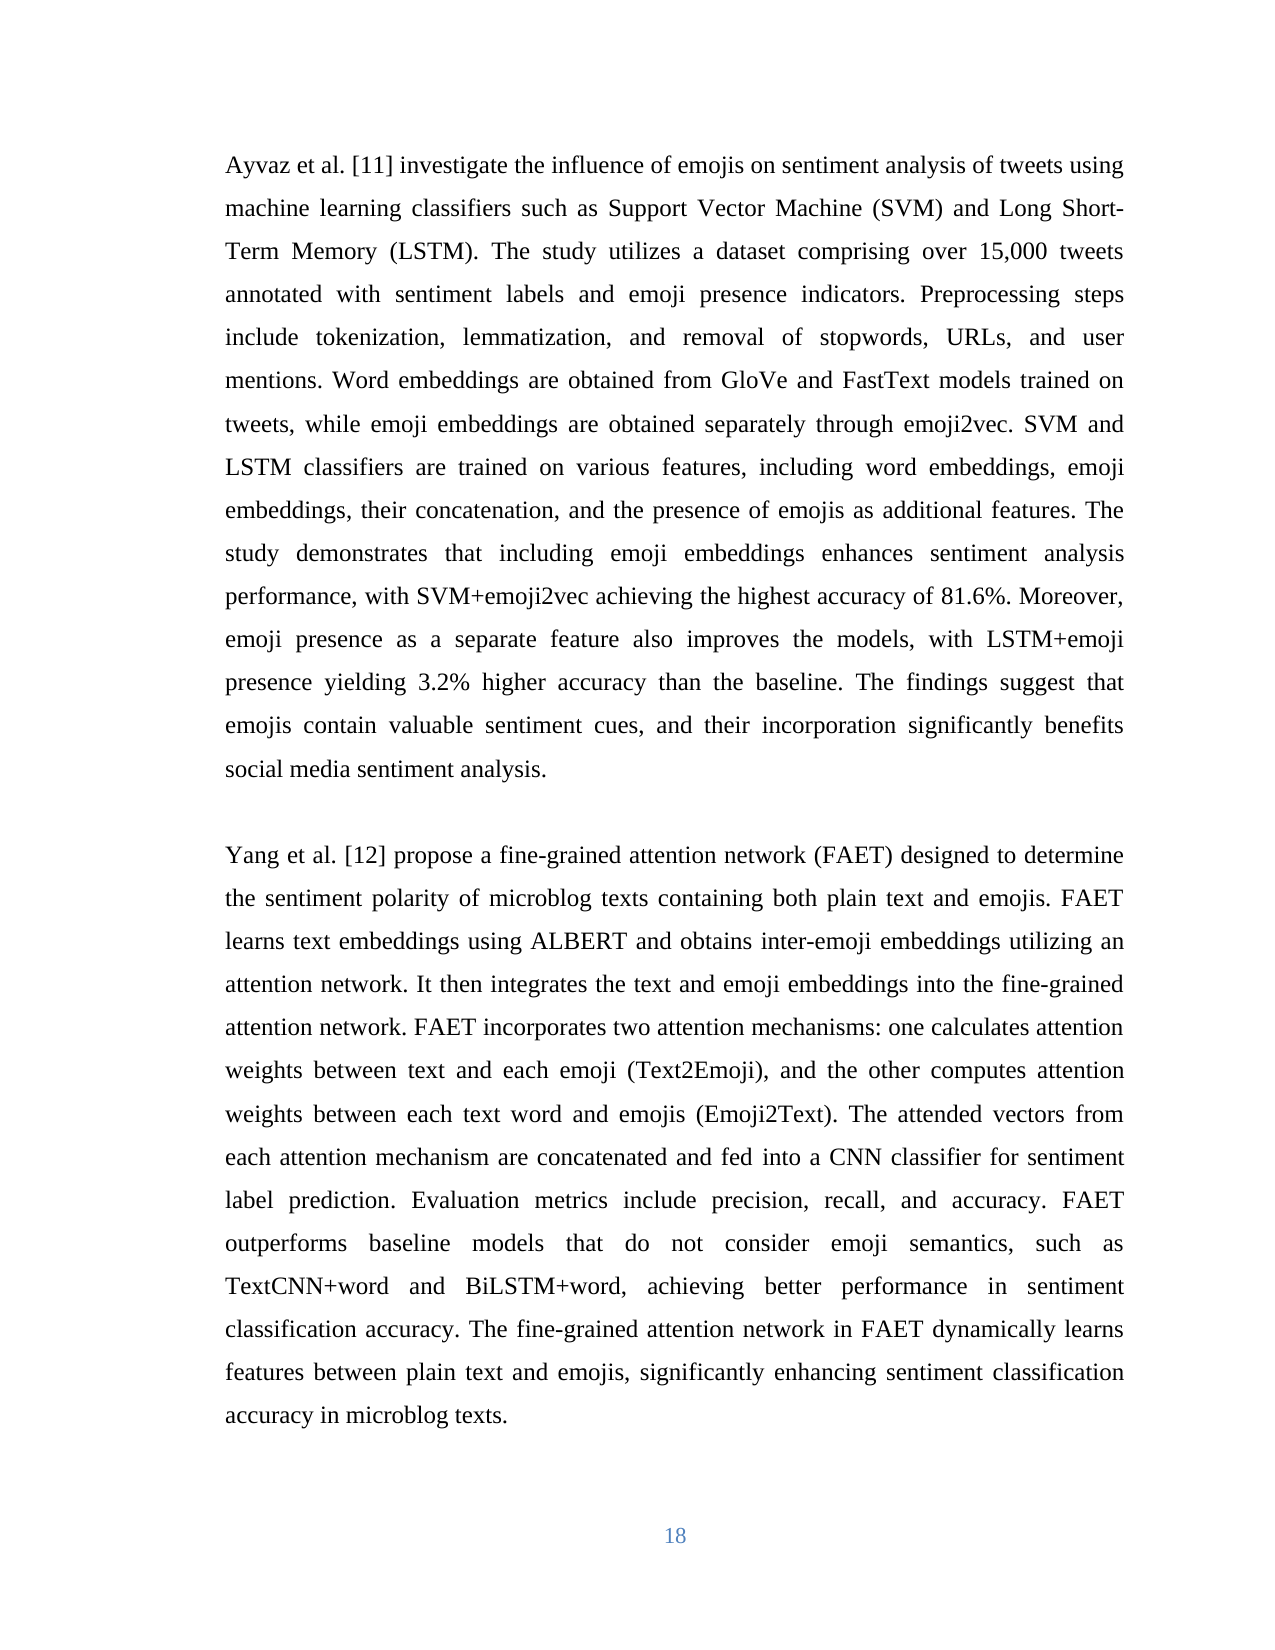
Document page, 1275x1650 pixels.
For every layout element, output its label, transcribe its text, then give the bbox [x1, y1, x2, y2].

text Yang et al. [12] propose a fine-grained attention network (FAET) designed to determine the sentiment polarity of microblog texts containing both plain text and emojis. FAET learns text embeddings using ALBERT and obtains inter-emoji embeddings utilizing an attention network. It then integrates the text and emoji embeddings into the fine-grained attention network. FAET incorporates two attention mechanisms: one calculates attention weights between text and each emoji (Text2Emoji), and the other computes attention weights between each text word and emojis (Emoji2Text). The attended vectors from each attention mechanism are concatenated and fed into a CNN classifier for sentiment label prediction. Evaluation metrics include precision, recall, and accuracy. FAET outperforms baseline models that do not consider emoji semantics, such as TextCNN+word and BiLSTM+word, achieving better performance in sentiment classification accuracy. The fine-grained attention network in FAET dynamically learns features between plain text and emojis, significantly enhancing sentiment classification accuracy in microblog texts. [225, 840, 1125, 1429]
text Ayvaz et al. [11] investigate the influence of emojis on sentiment analysis of tweets using machine learning classifiers such as Support Vector Machine (SVM) and Long Short-Term Memory (LSTM). The study utilizes a dataset comprising over 15,000 tweets annotated with sentiment labels and emoji presence indicators. Preprocessing steps include tokenization, lemmatization, and removal of stopwords, URLs, and user mentions. Word embeddings are obtained from GloVe and FastText models trained on tweets, while emoji embeddings are obtained separately through emoji2vec. SVM and LSTM classifiers are trained on various features, including word embeddings, emoji embeddings, their concatenation, and the presence of emojis as additional features. The study demonstrates that including emoji embeddings enhances sentiment analysis performance, with SVM+emoji2vec achieving the highest accuracy of 81.6%. Moreover, emoji presence as a separate feature also improves the models, with LSTM+emoji presence yielding 3.2% higher accuracy than the baseline. The findings suggest that emojis contain valuable sentiment cues, and their incorporation significantly benefits social media sentiment analysis. [225, 150, 1125, 782]
